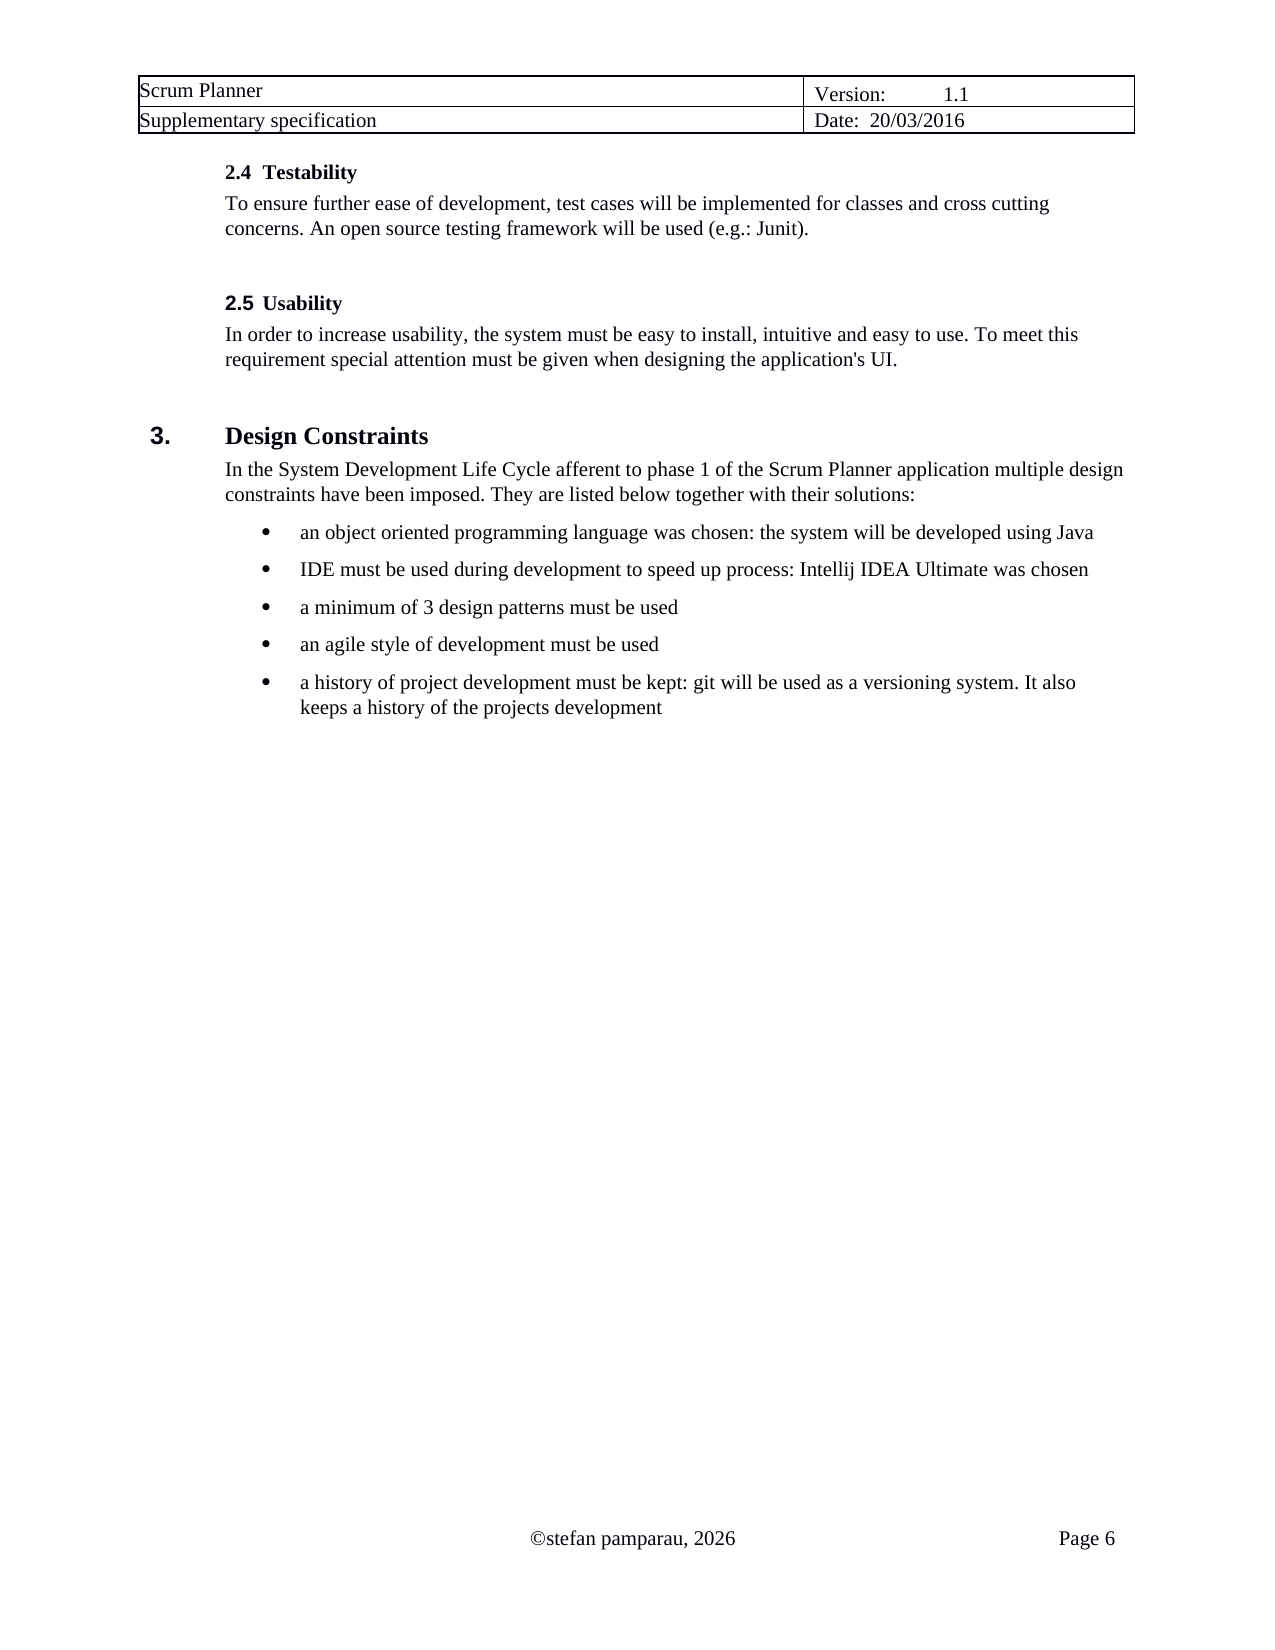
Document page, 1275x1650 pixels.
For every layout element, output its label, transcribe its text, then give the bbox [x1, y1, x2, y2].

list IDE must be used during development to speed up process: Intellij IDEA Ultimate was chosen [262, 556, 1125, 581]
text In the System Development Life Cycle afferent to phase 1 of the Scrum Planner application multiple design constraints have been imposed. They are listed below together with their solutions: [225, 456, 1125, 506]
text In order to increase usability, the system must be easy to install, intuitive and easy to use. To meet this requirement special attention must be given when designing the application's UI. [225, 321, 1125, 371]
list a history of project development must be kept: git will be used as a versioning system. It also keeps a history of the projects development [262, 669, 1125, 719]
subtitle Testability [225, 159, 1125, 184]
text To ensure further ease of development, test cases will be implemented for classes and cross cutting concerns. An open source testing framework will be used (e.g.: Junit). [225, 190, 1125, 240]
subtitle Usability [225, 290, 1125, 315]
list an agile style of development must be used [262, 631, 1125, 656]
list a minimum of 3 design patterns must be used [262, 594, 1125, 619]
list an object oriented programming language was chosen: the system will be developed using Java [262, 519, 1125, 544]
subtitle Design Constraints [150, 421, 1125, 450]
